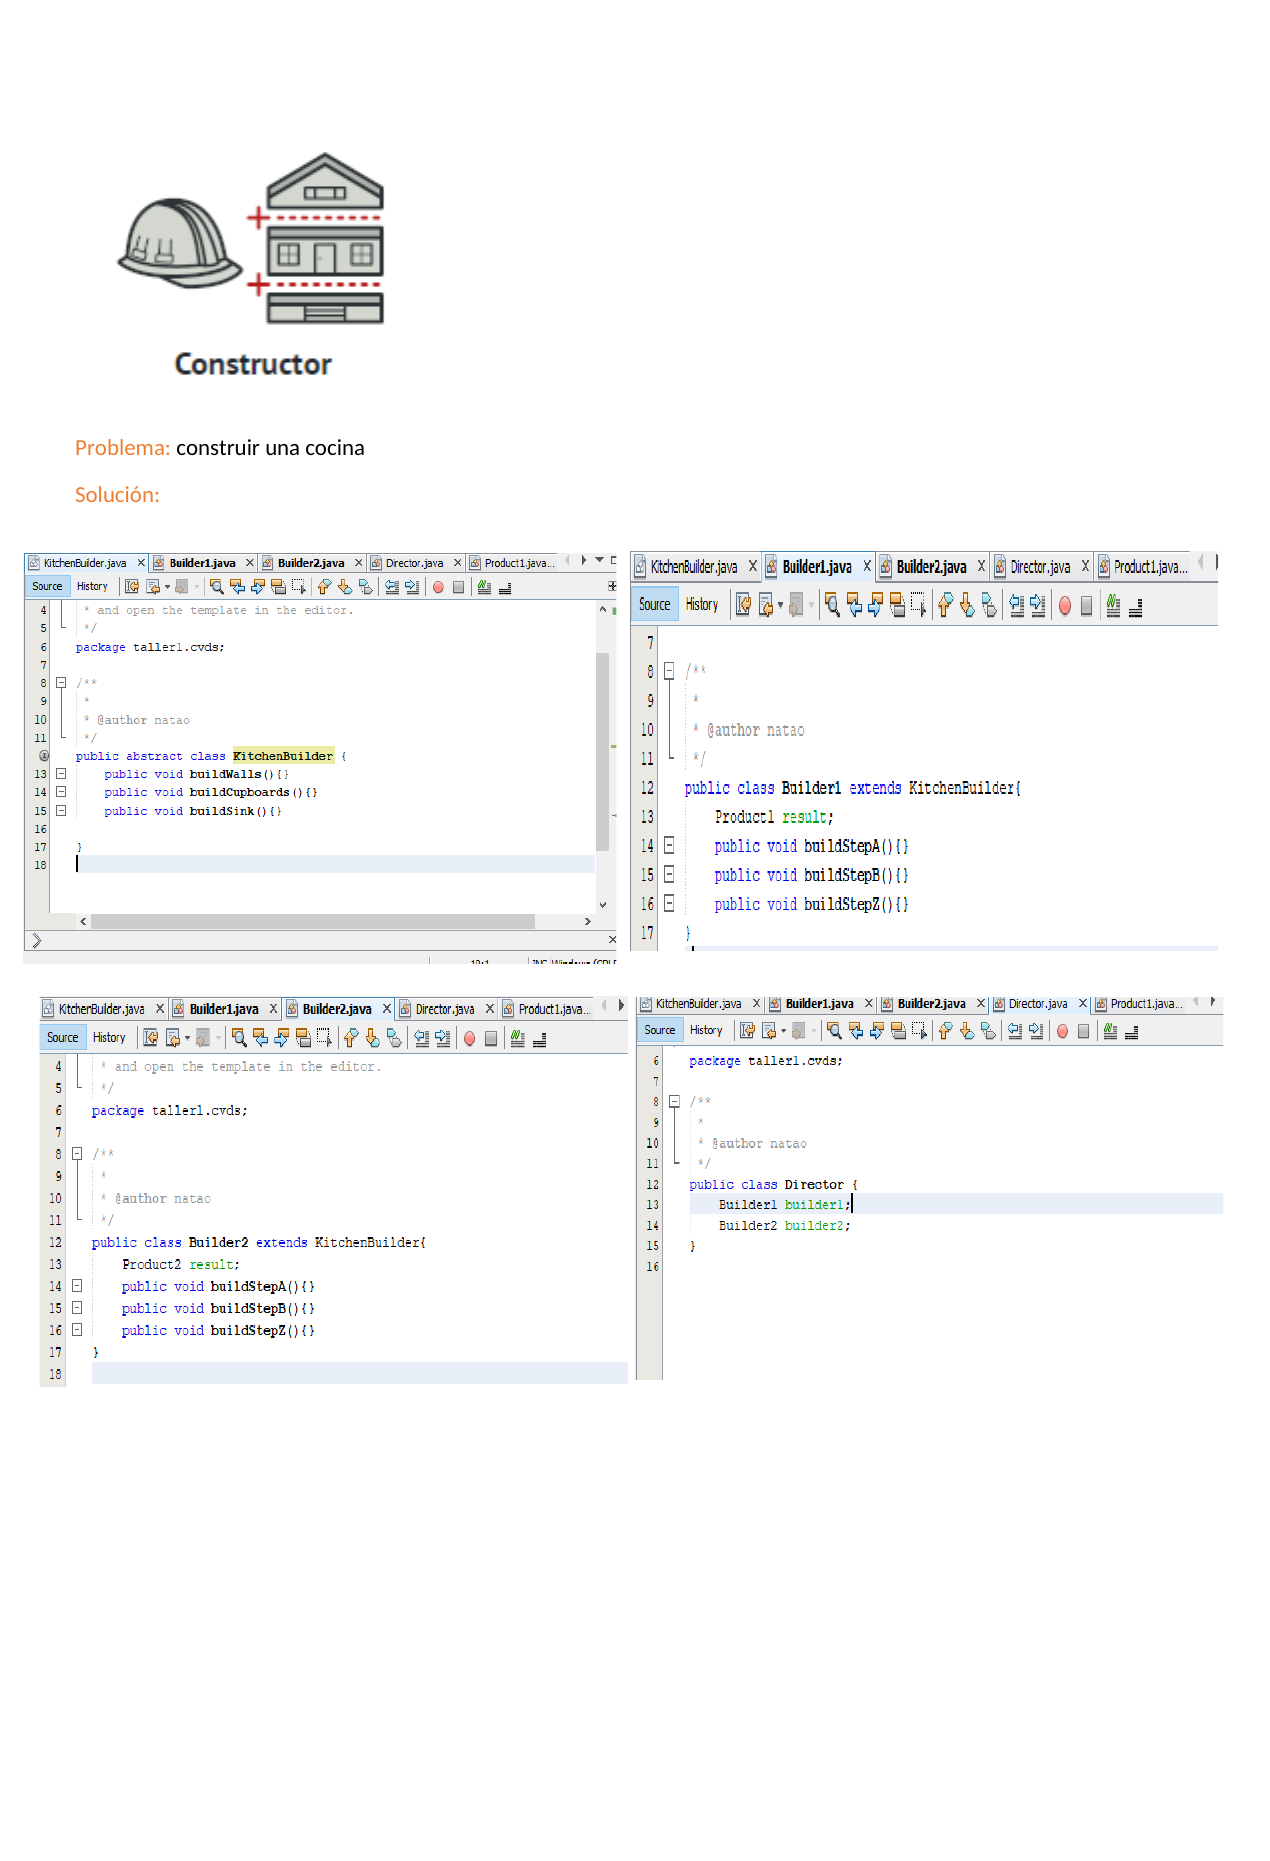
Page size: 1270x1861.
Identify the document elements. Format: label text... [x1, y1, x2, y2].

picture [75, 121, 430, 415]
picture [39, 996, 628, 1387]
picture [629, 551, 1219, 951]
text Solución: [75, 480, 1194, 508]
picture [634, 997, 1224, 1380]
picture [23, 553, 617, 964]
text Problema: construir una cocina [75, 433, 1194, 461]
